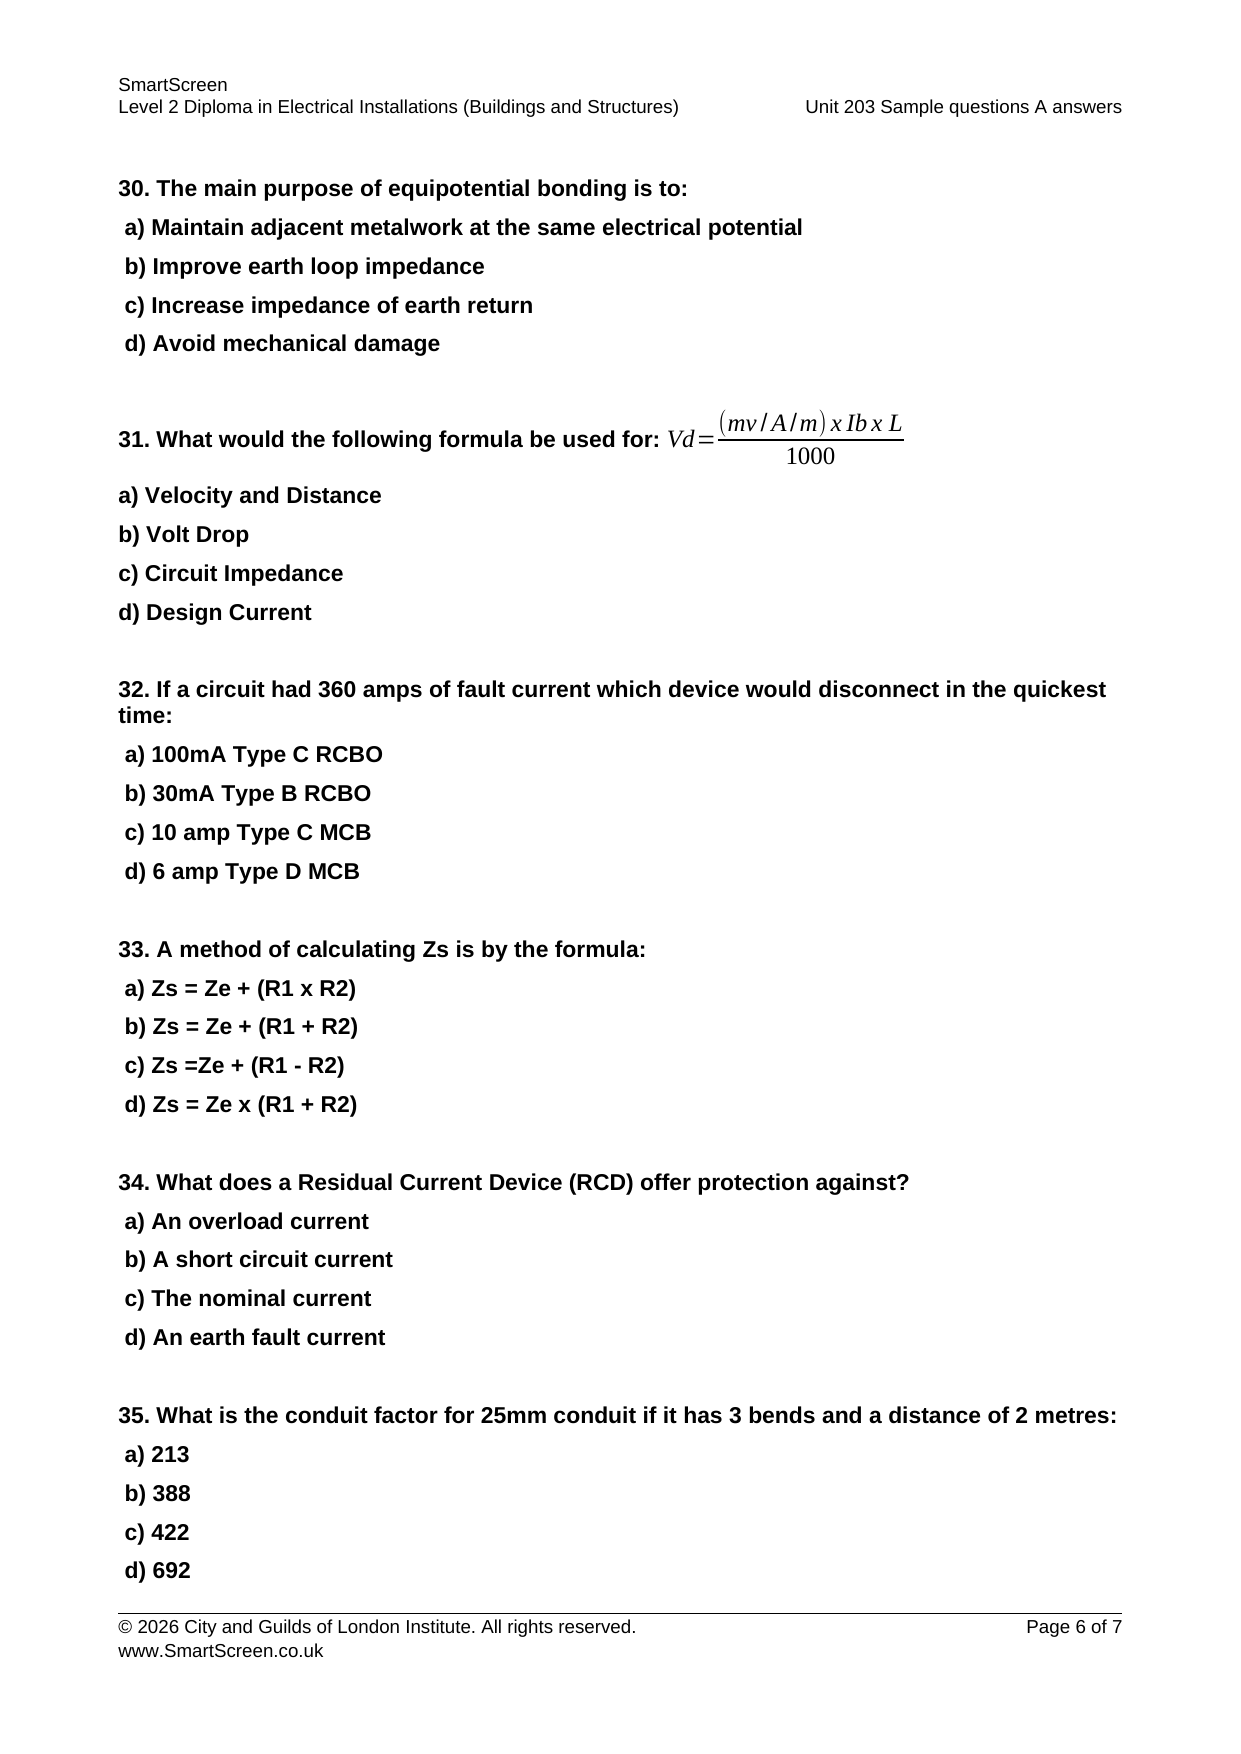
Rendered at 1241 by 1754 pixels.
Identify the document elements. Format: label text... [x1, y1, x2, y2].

text d) 6 amp Type D MCB [118, 858, 1122, 884]
text b) Improve earth loop impedance [118, 253, 1122, 279]
text c) Zs =Ze + (R1 - R2) [118, 1052, 1122, 1078]
text d) 692 [118, 1557, 1122, 1584]
text a) 213 [118, 1441, 1122, 1467]
text b) Zs = Ze + (R1 + R2) [118, 1013, 1122, 1040]
text b) 30mA Type B RCBO [118, 780, 1122, 807]
text 35. What is the conduit factor for 25mm conduit if it has 3 bends and a distance of 2 metres: [118, 1402, 1122, 1428]
text c) Increase impedance of earth return [118, 292, 1122, 318]
text 32. If a circuit had 360 amps of fault current which device would disconnect in the quickest time: [118, 676, 1122, 729]
text 30. The main purpose of equipotential bonding is to: [118, 175, 1122, 201]
text b) A short circuit current [118, 1246, 1122, 1273]
text c) 10 amp Type C MCB [118, 819, 1122, 845]
text d) Zs = Ze x (R1 + R2) [118, 1091, 1122, 1117]
text 33. A method of calculating Zs is by the formula: [118, 936, 1122, 962]
text 34. What does a Residual Current Device (RCD) offer protection against? [118, 1169, 1122, 1195]
text c) Circuit Impedance [118, 559, 1122, 586]
text c) 422 [118, 1518, 1122, 1545]
text a) Zs = Ze + (R1 x R2) [118, 974, 1122, 1001]
text a) 100mA Type C RCBO [118, 741, 1122, 768]
text c) The nominal current [118, 1285, 1122, 1312]
text d) Avoid mechanical damage [118, 330, 1122, 357]
text d) An earth fault current [118, 1324, 1122, 1351]
text d) Design Current [118, 598, 1122, 625]
text 31. What would the following formula be used for: [118, 408, 1122, 469]
text b) 388 [118, 1479, 1122, 1506]
text a) Maintain adjacent metalwork at the same electrical potential [118, 214, 1122, 240]
text b) Volt Drop [118, 521, 1122, 547]
text a) Velocity and Distance [118, 482, 1122, 508]
text a) An overload current [118, 1208, 1122, 1234]
